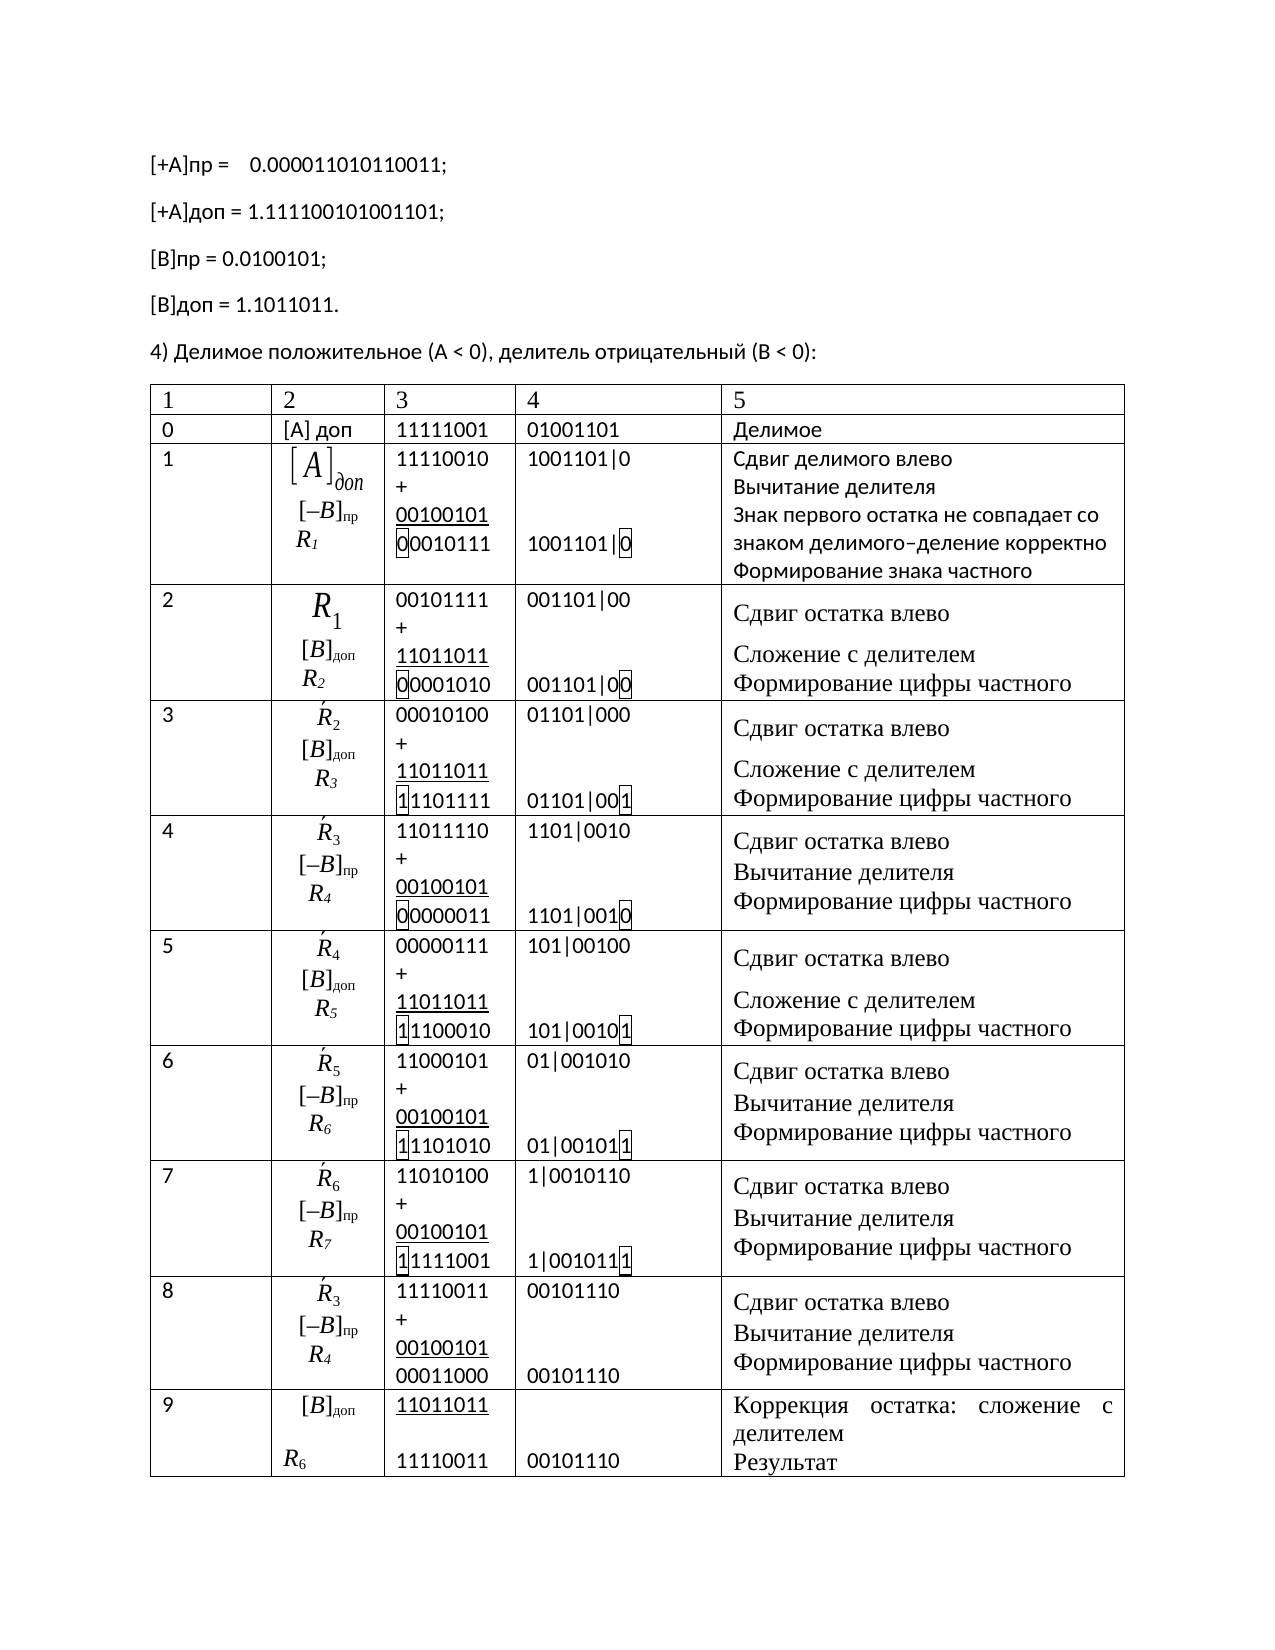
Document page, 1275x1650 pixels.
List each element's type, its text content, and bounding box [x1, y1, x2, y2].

table_cell [–B]пр R4 [272, 1277, 384, 1389]
table_cell 11011110 + 00100101 00000011 [385, 816, 515, 930]
table_cell Сдвиг делимого влево Вычитание делителя Знак первого остатка не совпадает со знаком делимого–деление корректно Формирование знака частного [722, 444, 1124, 584]
table_cell Делимое [722, 415, 1124, 443]
table_header 5 [722, 385, 1124, 414]
table_cell [A] доп [272, 415, 384, 443]
table_cell [–B]пр R7 [272, 1161, 384, 1276]
table_cell 1001101|0 1001101|0 [516, 444, 721, 584]
text [В]доп = 1.1011011. [150, 291, 1125, 319]
table_header 2 [272, 385, 384, 414]
table_cell 11011011 11110011 [385, 1390, 515, 1476]
text [+А]пр = 0.000011010110011; [150, 150, 1125, 178]
table_cell [B]доп R5 [272, 931, 384, 1045]
table_cell [B]доп R3 [272, 701, 384, 815]
table_cell 01001101 [516, 415, 721, 443]
table_cell [B]доп R2 [272, 585, 384, 699]
table_cell 2 [151, 585, 271, 699]
table_cell 00101110 00101110 [516, 1277, 721, 1389]
table_cell 5 [151, 931, 271, 1045]
table_cell [–B]пр R1 [272, 444, 384, 584]
table_cell Сдвиг остатка влево Вычитание делителя Формирование цифры частного [722, 816, 1124, 930]
table_cell 00000111 + 11011011 11100010 [385, 931, 515, 1045]
table_cell 11110011 + 00100101 00011000 [385, 1277, 515, 1389]
table_cell 01101|000 01101|001 [516, 701, 721, 815]
table_cell 3 [151, 701, 271, 815]
table_cell Сдвиг остатка влево Сложение с делителем Формирование цифры частного [722, 585, 1124, 699]
table_cell 11000101 + 00100101 11101010 [385, 1046, 515, 1160]
table_cell 0 [151, 415, 271, 443]
text 4) Делимое положительное (A < 0), делитель отрицательный (B < 0): [150, 337, 1125, 366]
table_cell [722, 1390, 1124, 1476]
table_cell Сдвиг остатка влево Сложение с делителем Формирование цифры частного [722, 931, 1124, 1045]
table_cell 11010100 + 00100101 11111001 [385, 1161, 515, 1276]
table_cell 00010100 + 11011011 11101111 [385, 701, 515, 815]
table_cell 00101111 + 11011011 00001010 [385, 585, 515, 699]
table_cell [–B]пр R6 [272, 1046, 384, 1160]
table_cell 9 [151, 1390, 271, 1476]
table_cell 11110010 + 00100101 00010111 [385, 444, 515, 584]
table_header 1 [151, 385, 271, 414]
table_header 3 [385, 385, 515, 414]
table_cell 8 [151, 1277, 271, 1389]
table_header 4 [516, 385, 721, 414]
text [+А]доп = 1.111100101001101; [150, 197, 1125, 225]
table_cell 4 [151, 816, 271, 930]
table_cell 101|00100 101|00101 [516, 931, 721, 1045]
table_cell 1101|0010 1101|0010 [516, 816, 721, 930]
table_cell 00101110 [516, 1390, 721, 1476]
table_cell [B]доп R6 [272, 1390, 384, 1476]
table_cell Сдвиг остатка влево Вычитание делителя Формирование цифры частного [722, 1161, 1124, 1276]
table_cell 6 [151, 1046, 271, 1160]
table_cell Сдвиг остатка влево Сложение с делителем Формирование цифры частного [722, 701, 1124, 815]
text [В]пр = 0.0100101; [150, 244, 1125, 272]
table_cell 01|001010 01|001011 [516, 1046, 721, 1160]
table_cell 1 [151, 444, 271, 584]
table_cell 11111001 [385, 415, 515, 443]
table_cell 001101|00 001101|00 [516, 585, 721, 699]
table_cell 7 [151, 1161, 271, 1276]
table_cell Сдвиг остатка влево Вычитание делителя Формирование цифры частного [722, 1277, 1124, 1389]
table_cell Сдвиг остатка влево Вычитание делителя Формирование цифры частного [722, 1046, 1124, 1160]
table_cell 1|0010110 1|0010111 [516, 1161, 721, 1276]
table_cell [–B]пр R4 [272, 816, 384, 930]
